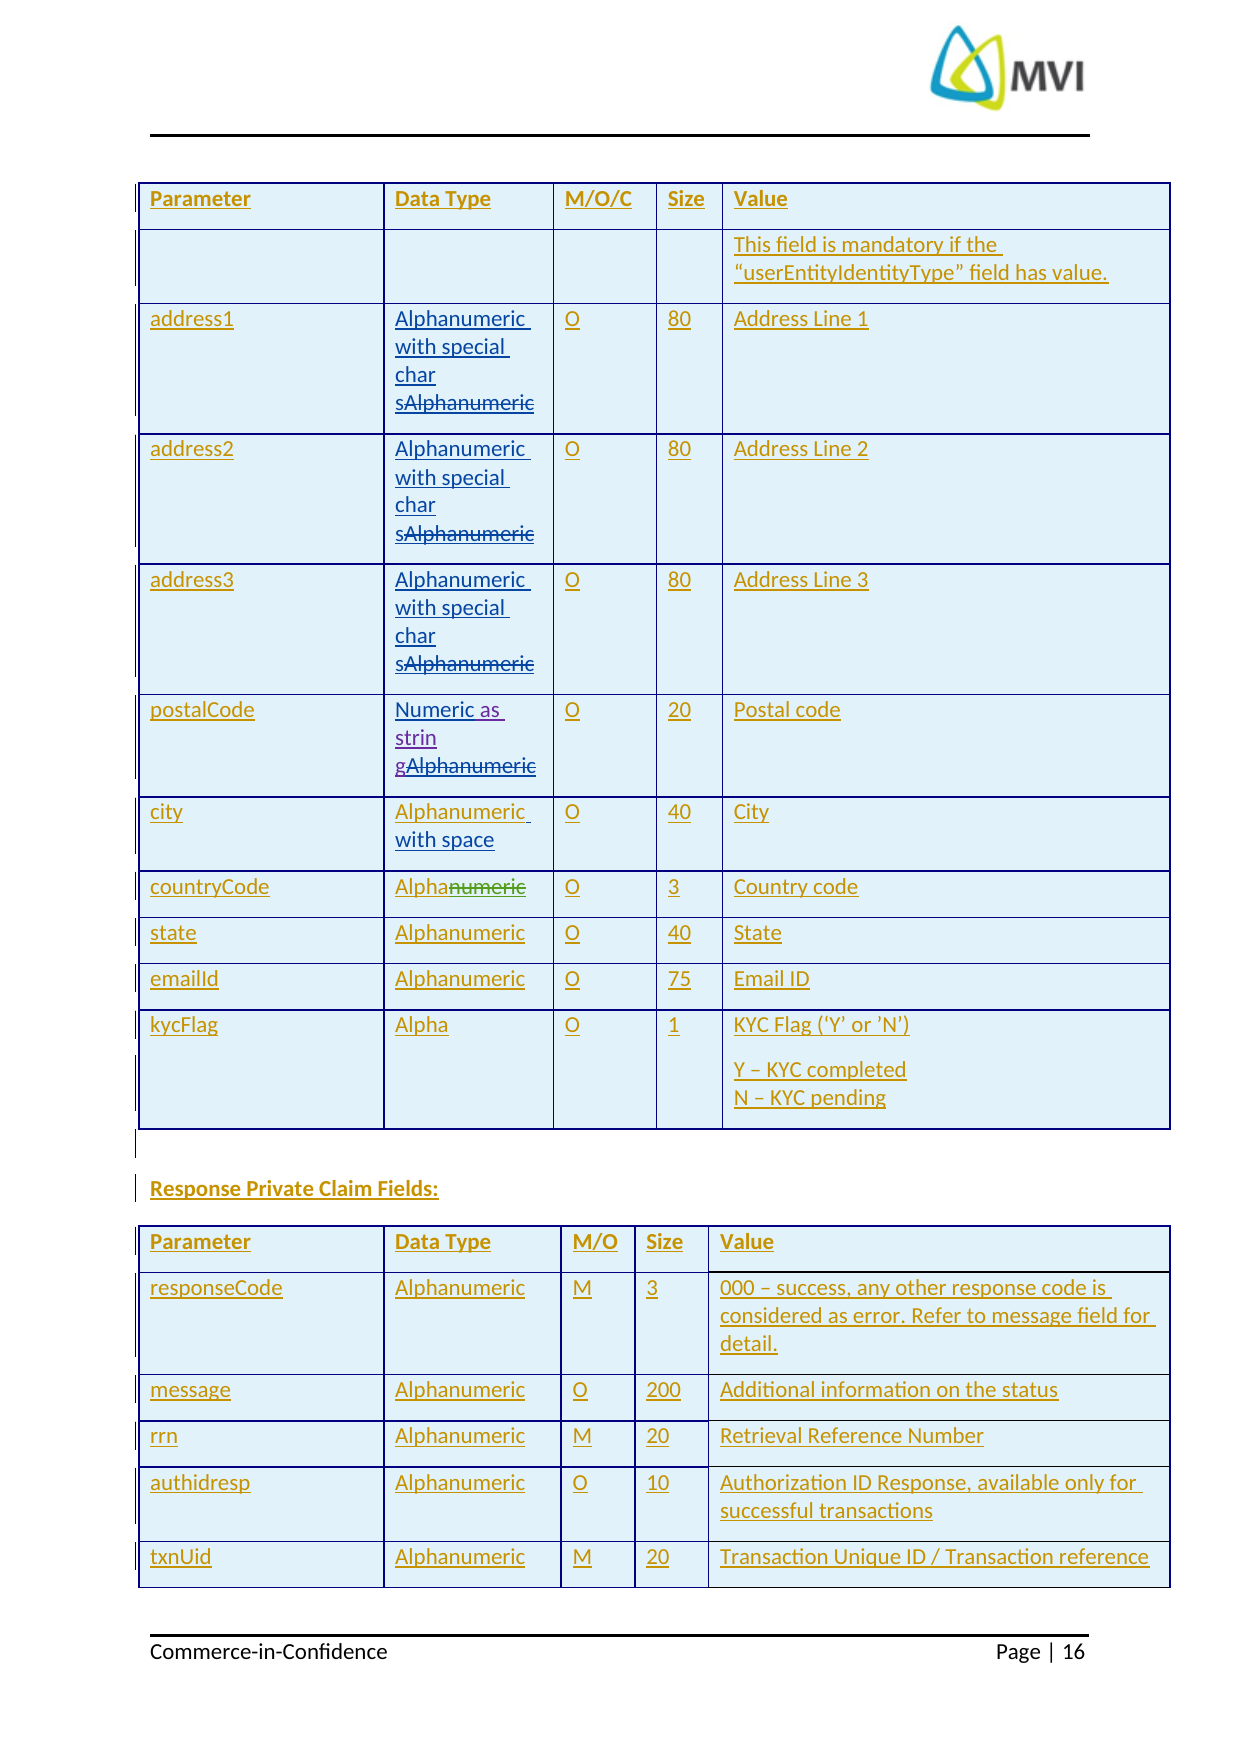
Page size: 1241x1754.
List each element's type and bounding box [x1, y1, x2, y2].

picture [925, 21, 1088, 112]
